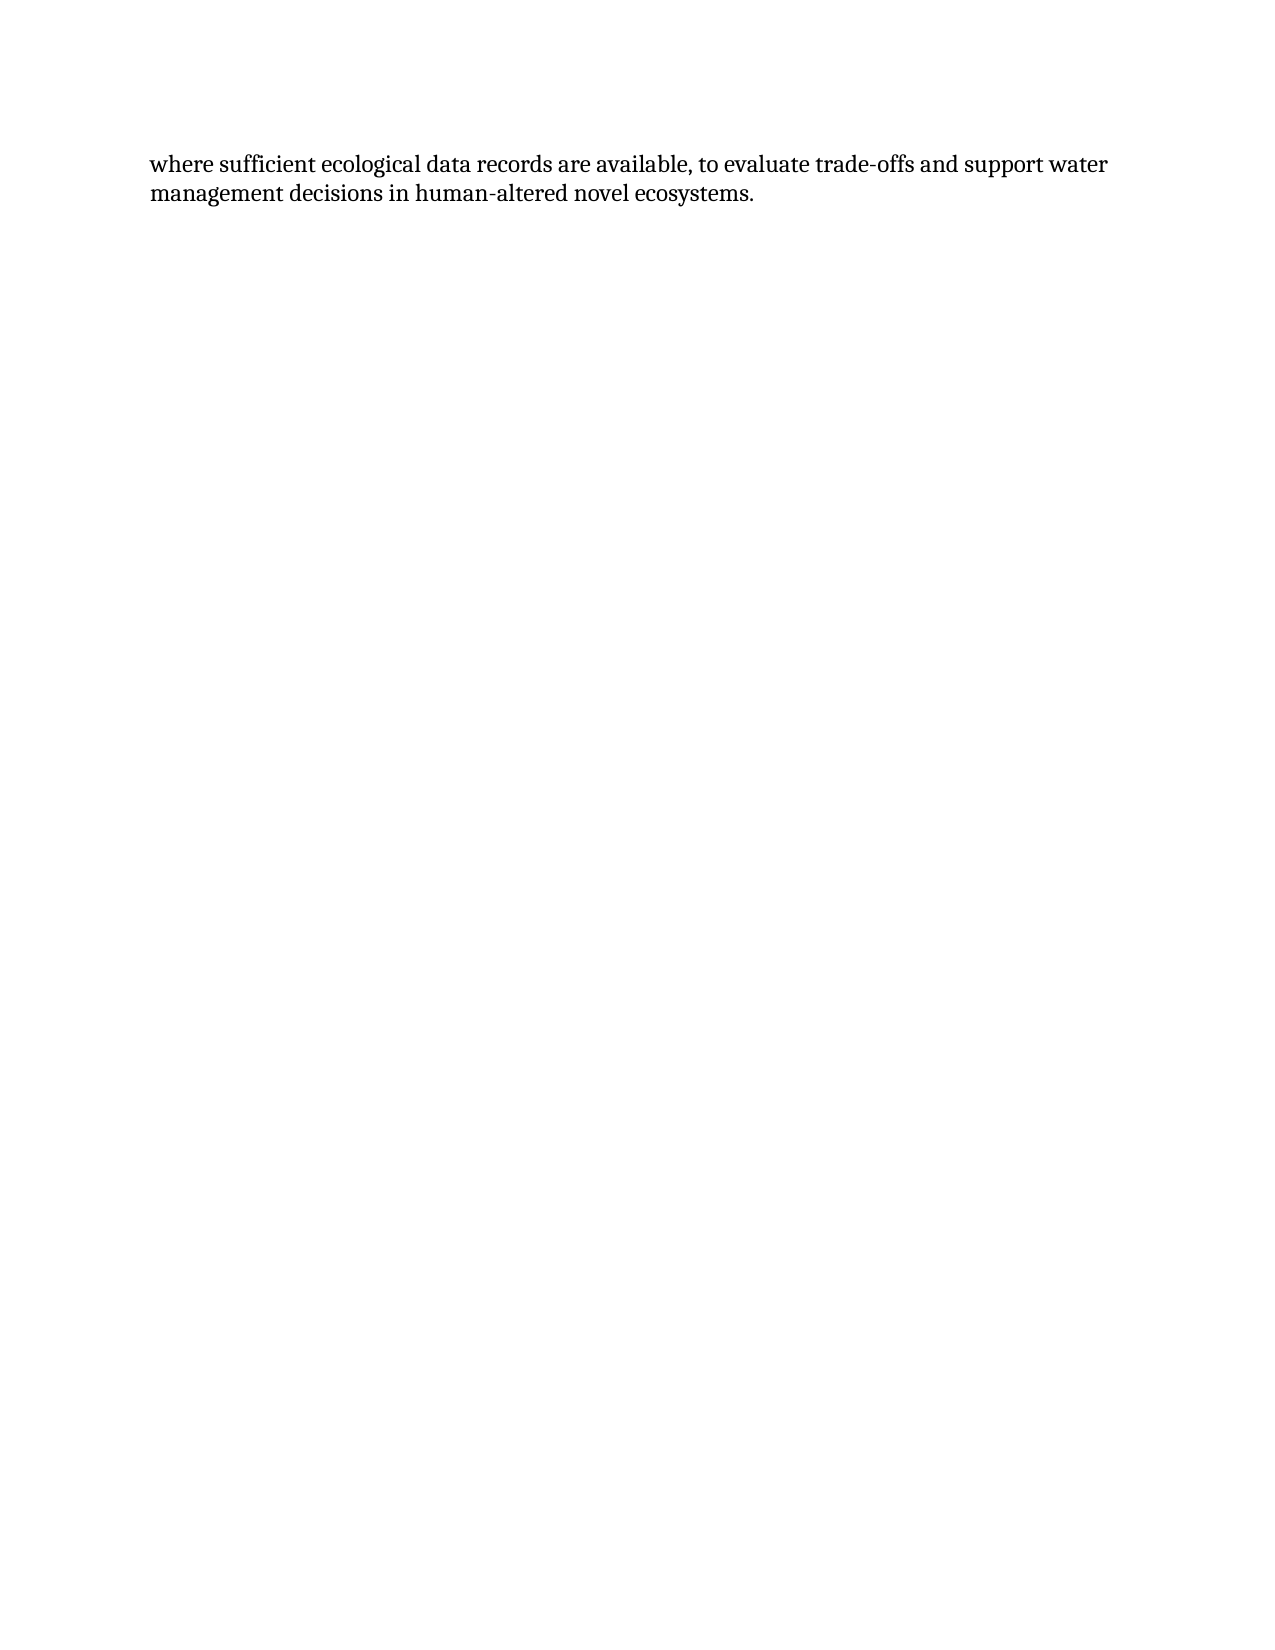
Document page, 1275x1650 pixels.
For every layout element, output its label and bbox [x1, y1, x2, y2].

text [150, 150, 1125, 207]
